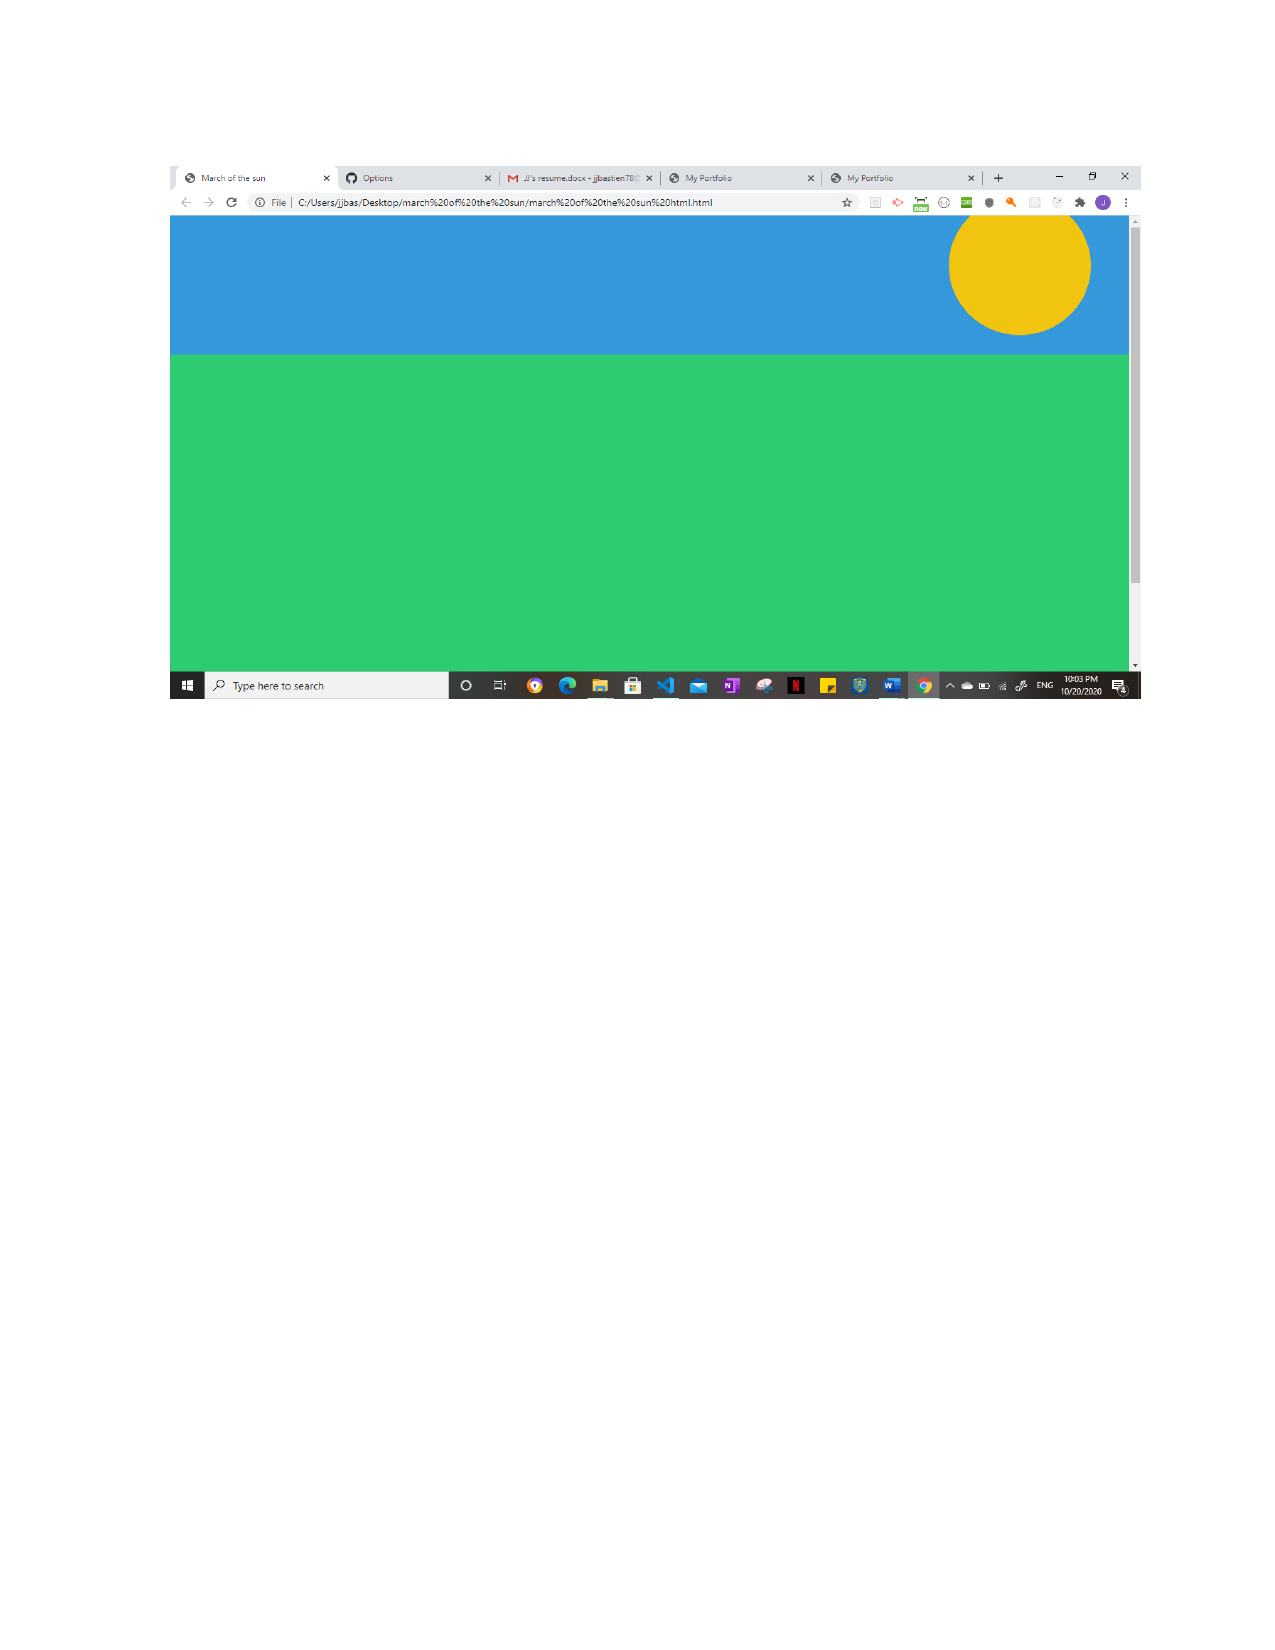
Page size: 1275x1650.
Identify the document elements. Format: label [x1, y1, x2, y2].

picture [170, 166, 1141, 699]
